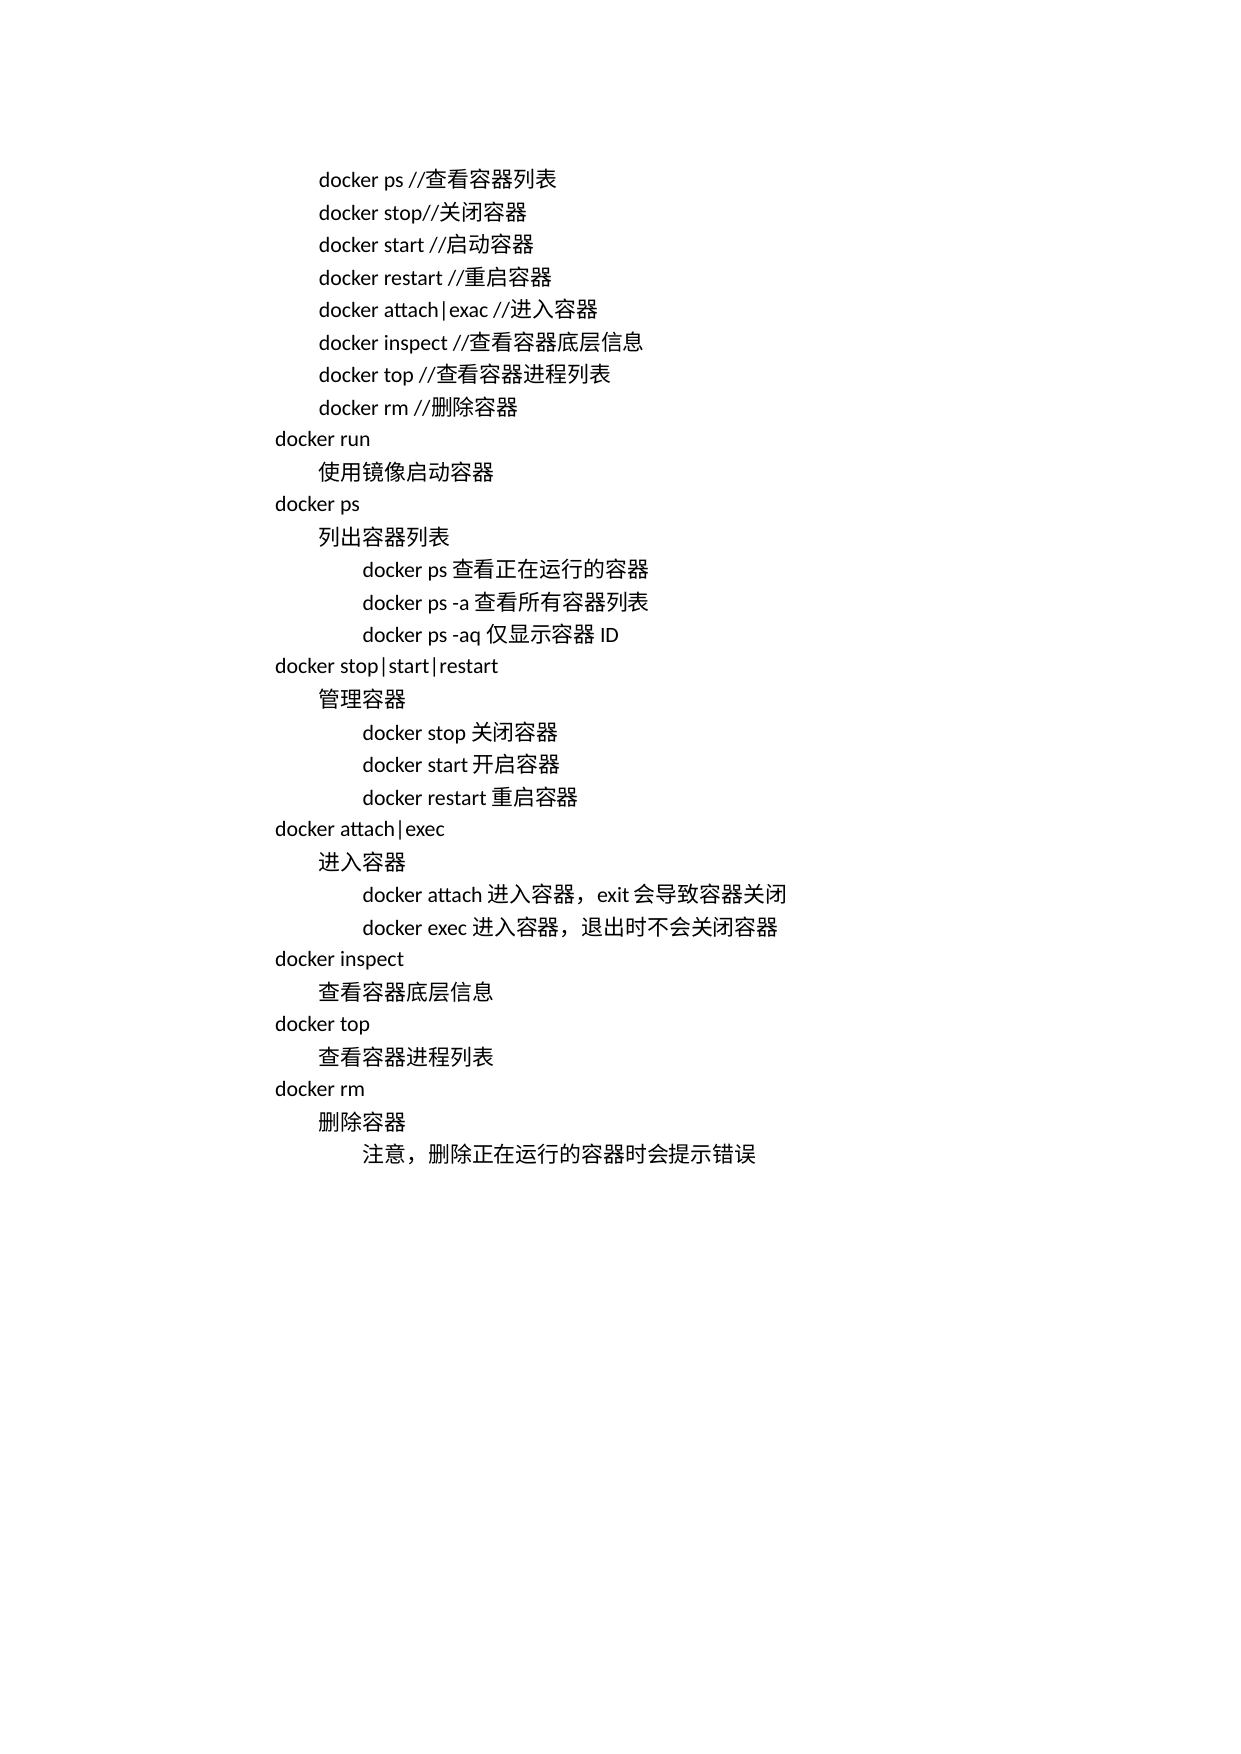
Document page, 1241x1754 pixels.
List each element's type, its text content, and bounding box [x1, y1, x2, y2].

text docker rm //删除容器 [275, 389, 1053, 422]
text docker run [231, 422, 1053, 454]
text docker ps -a 查看所有容器列表 [319, 584, 1053, 617]
text docker attach|exac //进入容器 [275, 292, 1053, 324]
text 进入容器 [275, 844, 1053, 877]
text docker top //查看容器进程列表 [275, 357, 1053, 389]
text docker rm [231, 1072, 1053, 1104]
text 删除容器 [275, 1104, 1053, 1137]
text docker exec 进入容器，退出时不会关闭容器 [319, 909, 1053, 942]
text docker ps [231, 487, 1053, 519]
text docker ps查看正在运行的容器 [319, 552, 1053, 584]
text docker ps -aq 仅显示容器ID [319, 617, 1053, 649]
text docker stop|start|restart [231, 649, 1053, 682]
text docker inspect //查看容器底层信息 [275, 324, 1053, 357]
text docker restart //重启容器 [275, 259, 1053, 292]
text 注意，删除正在运行的容器时会提示错误 [319, 1137, 1053, 1169]
text 查看容器进程列表 [275, 1039, 1053, 1072]
text docker restart重启容器 [319, 779, 1053, 812]
text docker top [231, 1007, 1053, 1039]
text docker attach|exec [231, 812, 1053, 844]
text docker inspect [231, 942, 1053, 974]
text docker stop//关闭容器 [275, 194, 1053, 227]
text 列出容器列表 [275, 519, 1053, 552]
text docker start //启动容器 [275, 227, 1053, 259]
text docker start开启容器 [319, 747, 1053, 779]
text docker attach 进入容器，exit会导致容器关闭 [319, 877, 1053, 909]
text 查看容器底层信息 [275, 974, 1053, 1007]
text docker stop 关闭容器 [319, 714, 1053, 747]
text 管理容器 [275, 682, 1053, 714]
text docker ps //查看容器列表 [275, 162, 1053, 194]
text 使用镜像启动容器 [275, 454, 1053, 487]
